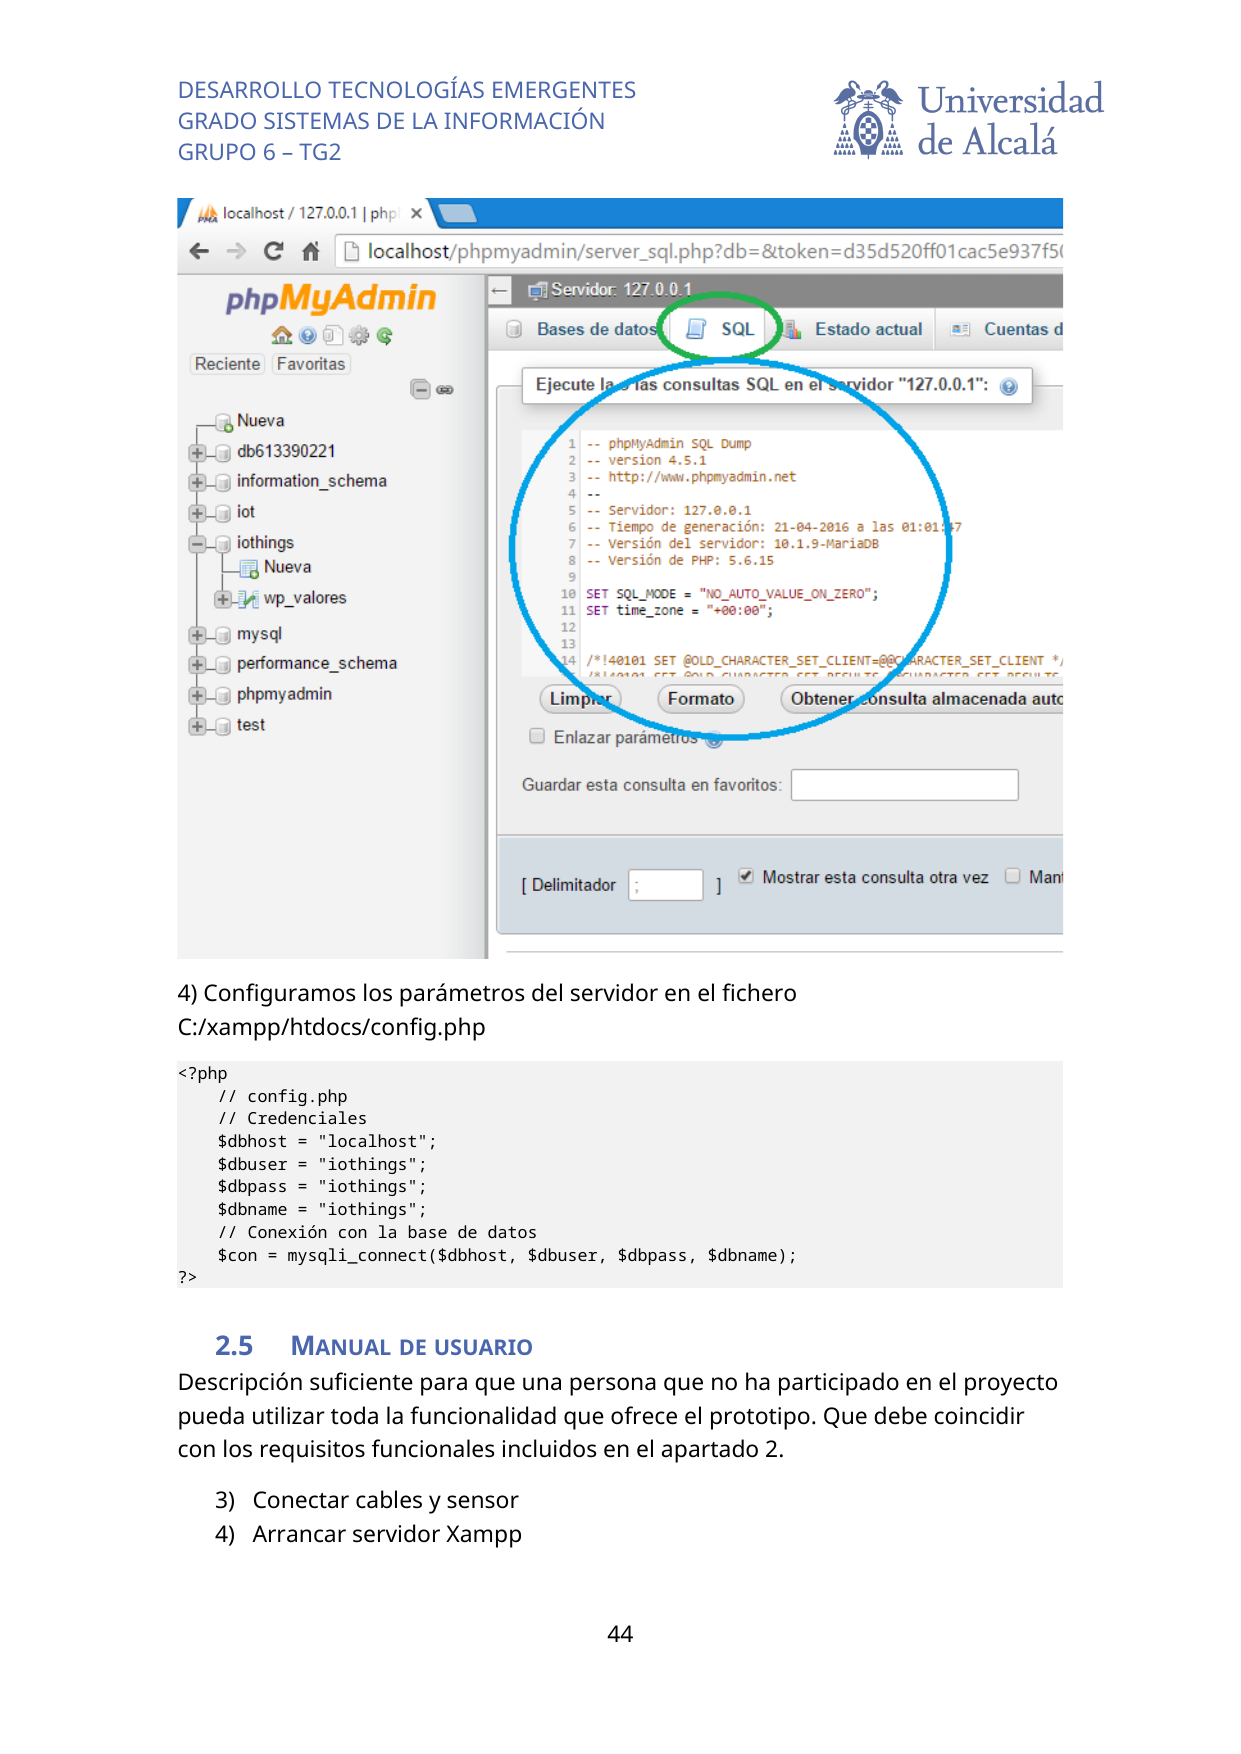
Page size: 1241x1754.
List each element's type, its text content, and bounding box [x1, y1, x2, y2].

text $dbpass = "iothings"; [177, 1175, 1063, 1198]
text // Credenciales [177, 1107, 1063, 1129]
text <?php [177, 1061, 1063, 1084]
text // config.php [177, 1084, 1063, 1107]
list Conectar cables y sensor [215, 1484, 1063, 1515]
text 4) Configuramos los parámetros del servidor en el fichero C:/xampp/htdocs/config.php [177, 977, 1063, 1042]
text $dbuser = "iothings"; [177, 1152, 1063, 1175]
subtitle Manual de usuario [215, 1326, 1063, 1363]
text ?> [177, 1266, 1063, 1288]
text $con = mysqli_connect($dbhost, $dbuser, $dbpass, $dbname); [177, 1243, 1063, 1266]
text Descripción suficiente para que una persona que no ha participado en el proyecto pueda utilizar toda la funcionalidad que ofrece el prototipo. Que debe coincidir con los requisitos funcionales incluidos en el apartado 2. [177, 1366, 1063, 1464]
text $dbname = "iothings"; [177, 1198, 1063, 1220]
list Arrancar servidor Xampp [215, 1517, 1063, 1549]
picture [177, 198, 1064, 959]
text // Conexión con la base de datos [177, 1220, 1063, 1243]
text $dbhost = "localhost"; [177, 1129, 1063, 1152]
